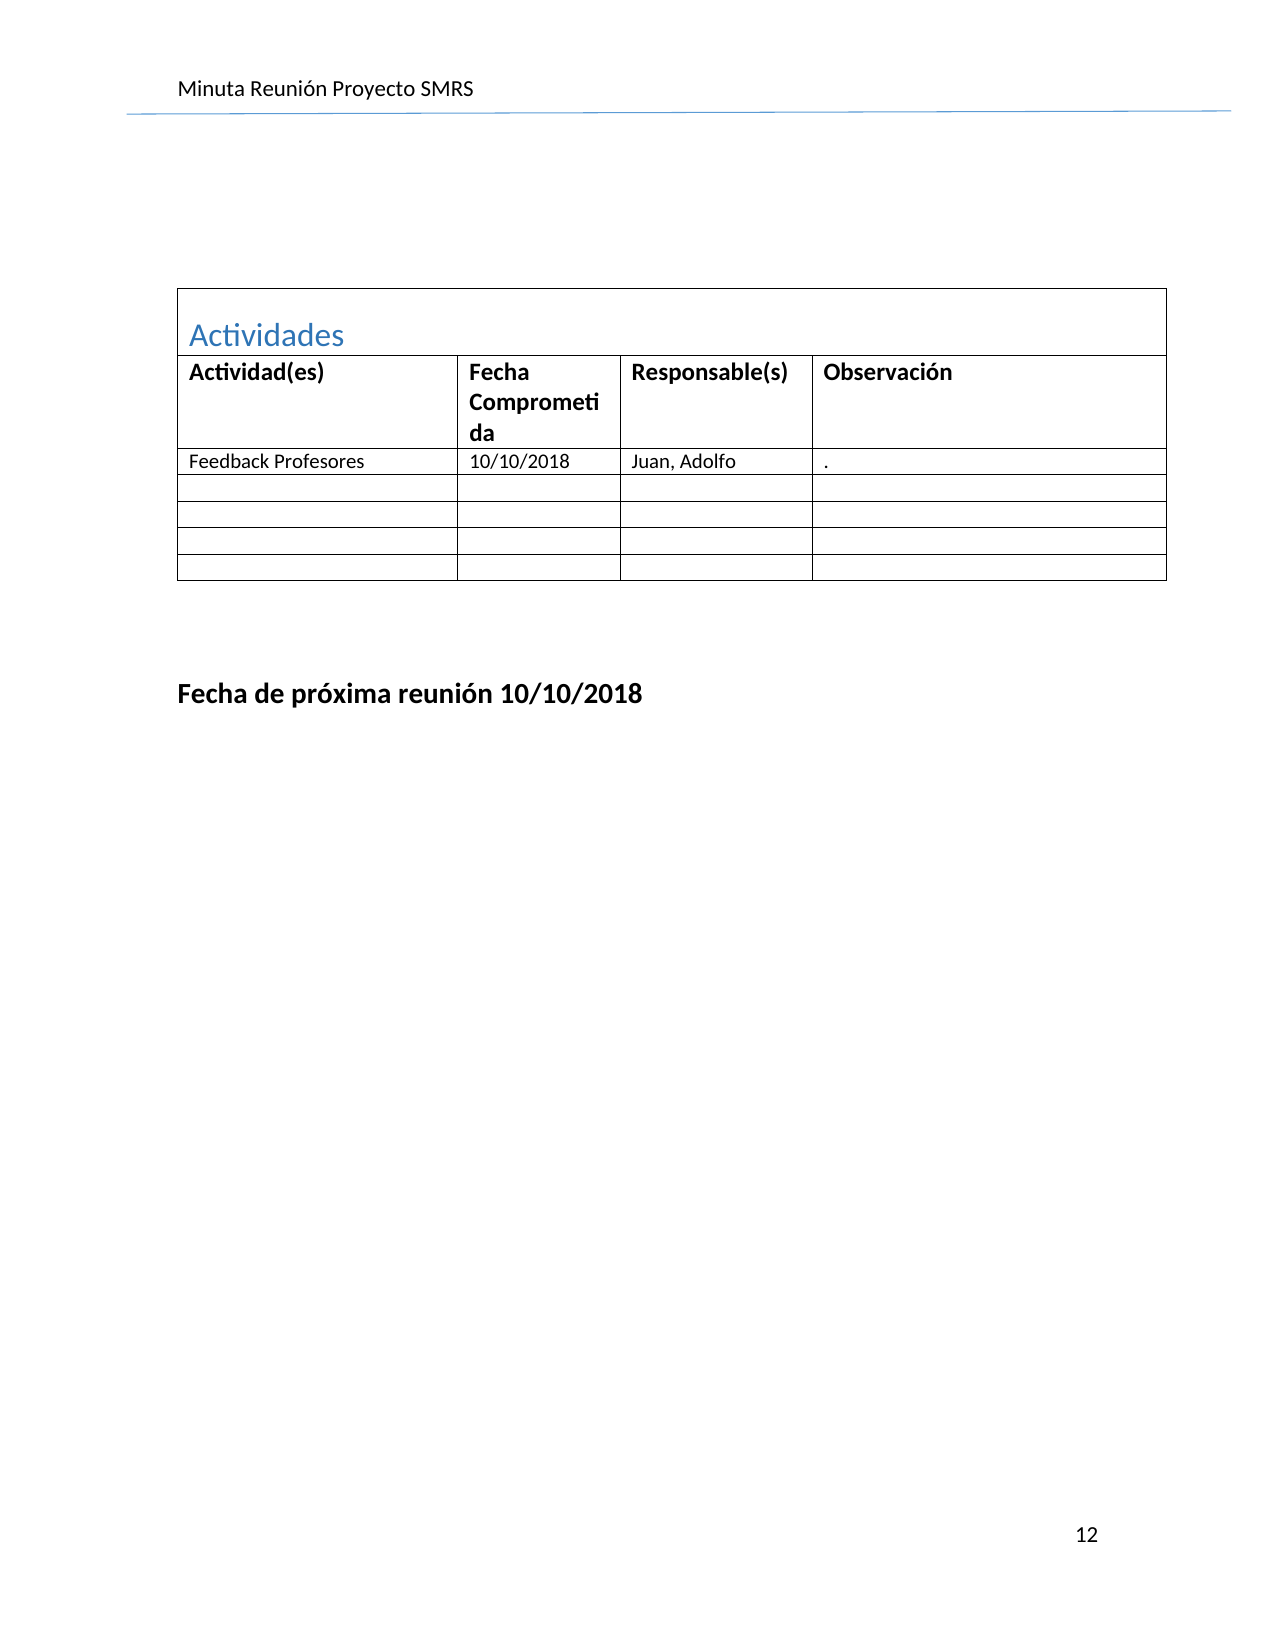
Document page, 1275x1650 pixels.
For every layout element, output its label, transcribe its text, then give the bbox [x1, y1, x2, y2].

table_cell [621, 502, 812, 527]
table_cell [178, 555, 457, 580]
table_cell [178, 502, 457, 527]
table_cell 10/10/2018 [458, 449, 620, 474]
table_cell [458, 555, 620, 580]
table_cell Actividad(es) [178, 356, 457, 448]
table_cell Responsable(s) [621, 356, 812, 448]
table_cell [813, 528, 1166, 553]
table_cell [813, 475, 1166, 501]
table_cell [621, 475, 812, 501]
table_cell [813, 555, 1166, 580]
table_cell Juan, Adolfo [621, 449, 812, 474]
table_cell Observación [813, 356, 1166, 448]
table_cell . [813, 449, 1166, 474]
table_cell [458, 502, 620, 527]
table_cell [458, 528, 620, 553]
table_cell [458, 475, 620, 501]
table_cell [621, 528, 812, 553]
table_cell [178, 528, 457, 553]
table_cell [178, 475, 457, 501]
table_cell Fecha Comprometida [458, 356, 620, 448]
table_header Actividades [178, 289, 1166, 355]
table_cell [813, 502, 1166, 527]
text Fecha de próxima reunión 10/10/2018 [177, 675, 1098, 710]
table_cell [621, 555, 812, 580]
table_cell Feedback Profesores [178, 449, 457, 474]
